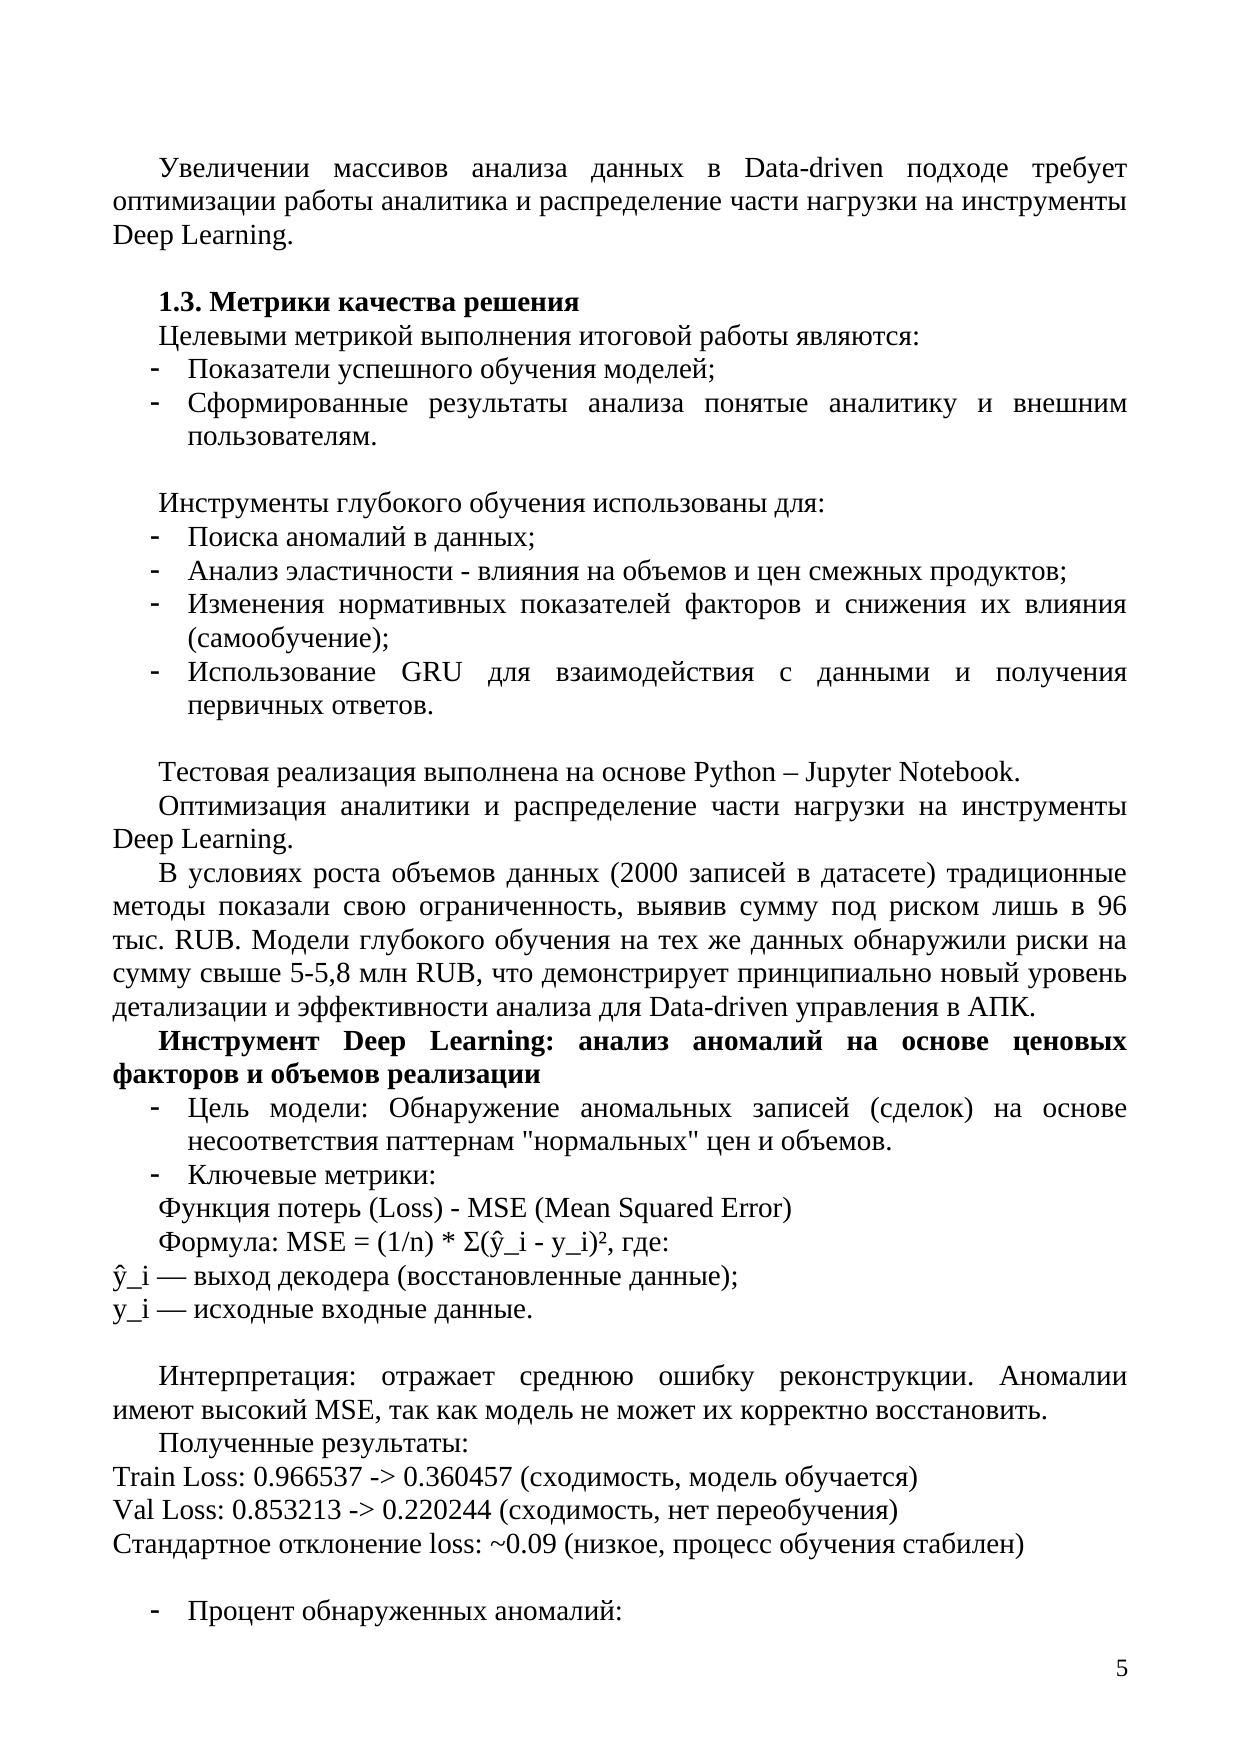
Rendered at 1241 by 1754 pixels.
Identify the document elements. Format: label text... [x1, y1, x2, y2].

text Функция потерь (Loss) - MSE (Mean Squared Error) [112, 1191, 1128, 1224]
text Инструменты глубокого обучения использованы для: [112, 486, 1128, 519]
list Поиска аномалий в данных; [150, 519, 1128, 553]
text Интерпретация: отражает среднюю ошибку реконструкции. Аномалии имеют высокий MSE, так как модель не может их корректно восстановить. [112, 1358, 1128, 1425]
text ŷ_i — выход декодера (восстановленные данные); [112, 1258, 1128, 1291]
text Оптимизация аналитики и распределение части нагрузки на инструменты Deep Learning. [112, 788, 1128, 855]
text Формула: MSE = (1/n) * Σ(ŷ_i - y_i)², где: [112, 1224, 1128, 1258]
text 1.3. Метрики качества решения [112, 284, 1128, 318]
text Тестовая реализация выполнена на основе Python – Jupyter Notebook. [112, 754, 1128, 788]
text Инструмент Deep Learning: анализ аномалий на основе ценовых факторов и объемов реализации [112, 1023, 1128, 1090]
list Анализ эластичности - влияния на объемов и цен смежных продуктов; [150, 553, 1128, 586]
list Использование GRU для взаимодействия с данными и получения первичных ответов. [150, 654, 1128, 721]
list Изменения нормативных показателей факторов и снижения их влияния (самообучение); [150, 586, 1128, 654]
list Сформированные результаты анализа понятые аналитику и внешним пользователям. [150, 385, 1128, 452]
list Показатели успешного обучения моделей; [150, 351, 1128, 385]
text Val Loss: 0.853213 -> 0.220244 (сходимость, нет переобучения) [112, 1492, 1128, 1526]
text В условиях роста объемов данных (2000 записей в датасете) традиционные методы показали свою ограниченность, выявив сумму под риском лишь в 96 тыс. RUB. Модели глубокого обучения на тех же данных обнаружили риски на сумму свыше 5-5,8 млн RUB, что демонстрирует принципиально новый уровень детализации и эффективности анализа для Data-driven управления в АПК. [112, 855, 1128, 1023]
text Увеличении массивов анализа данных в Data-driven подходе требует оптимизации работы аналитика и распределение части нагрузки на инструменты Deep Learning. [112, 150, 1128, 251]
list Ключевые метрики: [150, 1157, 1128, 1191]
list Цель модели: Обнаружение аномальных записей (сделок) на основе несоответствия паттернам "нормальных" цен и объемов. [150, 1090, 1128, 1157]
text Полученные результаты: [112, 1425, 1128, 1459]
list Процент обнаруженных аномалий: [150, 1593, 1128, 1627]
text Стандартное отклонение loss: ~0.09 (низкое, процесс обучения стабилен) [112, 1526, 1128, 1559]
text y_i — исходные входные данные. [112, 1291, 1128, 1325]
text Целевыми метрикой выполнения итоговой работы являются: [112, 318, 1128, 351]
text Train Loss: 0.966537 -> 0.360457 (сходимость, модель обучается) [112, 1459, 1128, 1492]
